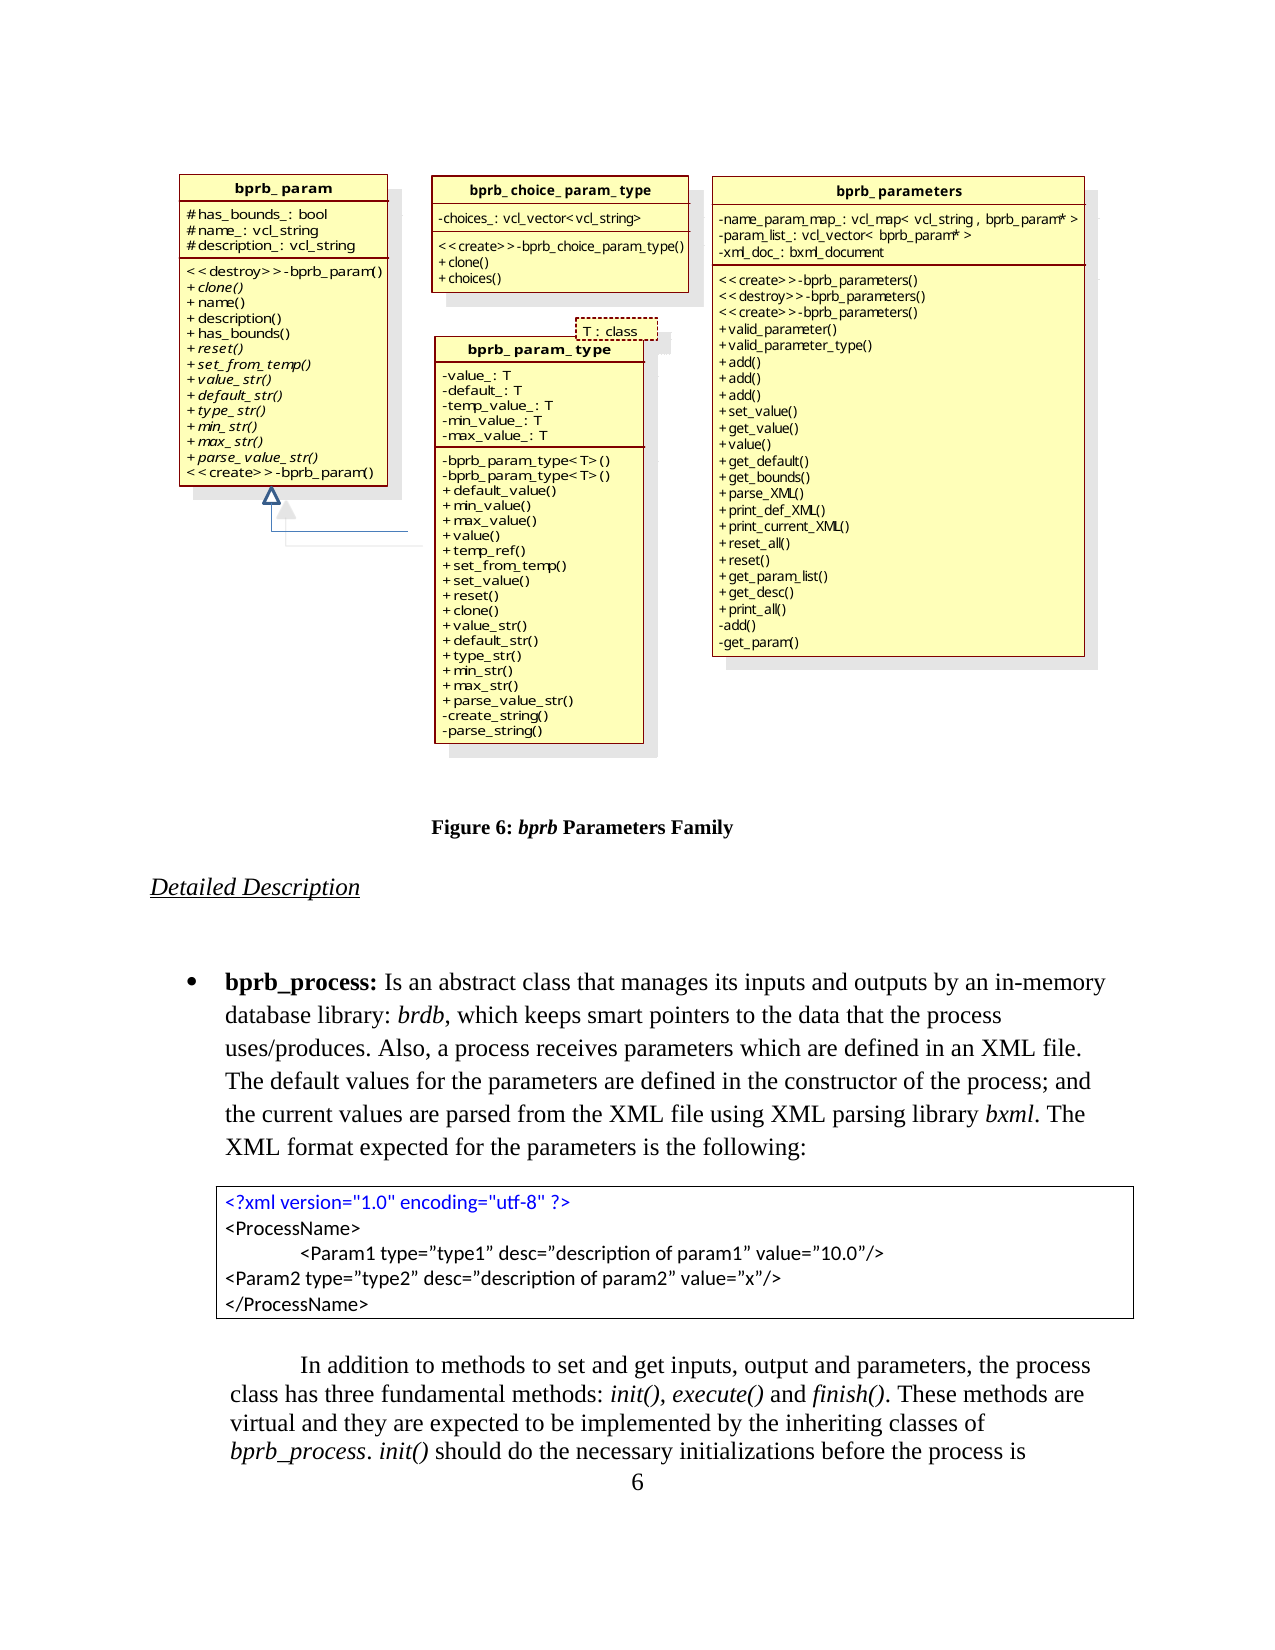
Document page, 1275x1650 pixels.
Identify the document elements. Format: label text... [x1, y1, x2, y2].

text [230, 1350, 1125, 1465]
text <ProcessName> [217, 1212, 1133, 1237]
list bprb_process: Is an abstract class that manages its inputs and outputs by an in-memory database library: brdb, which keeps smart pointers to the data that the process uses/produces. Also, a process receives parameters which are defined in an XML file. The default values for the parameters are defined in the constructor of the process; and the current values are parsed from the XML file using XML parsing library bxml. The XML format expected for the parameters is the following: [187, 967, 1125, 1161]
text <Param1 type=”type1” desc=”description of param1” value=”10.0”/> [217, 1237, 1133, 1262]
text Figure 6: bprb Parameters Family [150, 815, 1125, 839]
text <?xml version="1.0" encoding="utf-8" ?> [217, 1187, 1133, 1212]
text Detailed Description [150, 872, 1125, 901]
text </ProcessName> [217, 1288, 1133, 1318]
text <Param2 type=”type2” desc=”description of param2” value=”x”/> [217, 1262, 1133, 1288]
